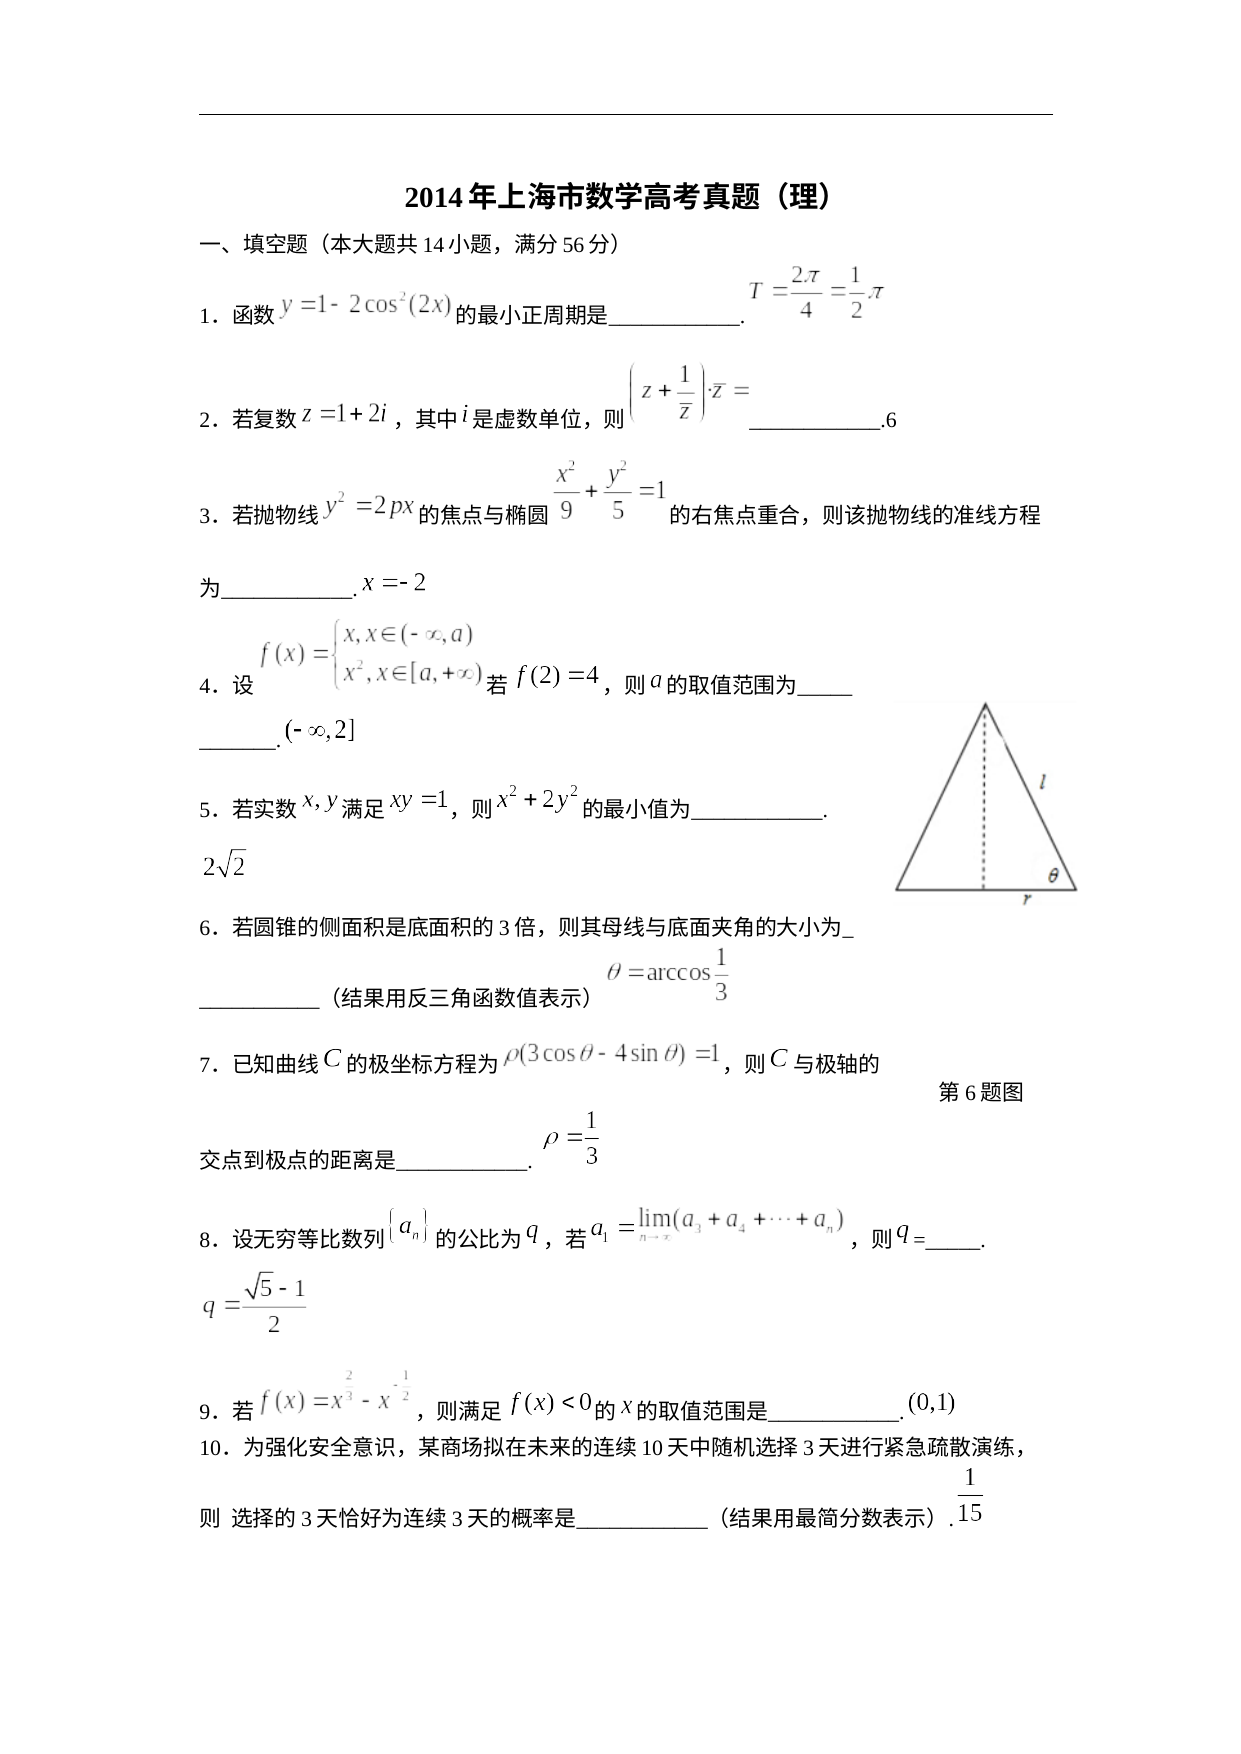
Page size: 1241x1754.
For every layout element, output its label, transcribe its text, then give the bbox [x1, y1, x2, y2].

text 7．已知曲线的极坐标方程为，则与极轴的交点到极点的距离是____________. [199, 1039, 1053, 1202]
text 5．若实数满足，则的最小值为____________. [199, 779, 890, 909]
text 10．为强化安全意识，某商场拟在未来的连续10天中随机选择3天进行紧急疏散演练，则 选择的3天恰好为连续3天的概率是____________（结果用最简分数表示）. [199, 1429, 1053, 1559]
text 9．若，则满足的的取值范围是____________. [199, 1364, 1053, 1429]
text 1．函数的最小正周期是____________. [199, 259, 1053, 357]
text 3．若抛物线的焦点与椭圆的右焦点重合，则该抛物线的准线方程为____________. [199, 454, 1053, 617]
text 2．若复数，其中是虚数单位，则____________.6 [199, 357, 1053, 454]
picture [890, 699, 1087, 912]
text 4．设若，则的取值范围为____________. [199, 617, 1053, 779]
text 2014年上海市数学高考真题（理） [199, 162, 1053, 227]
text 8．设无穷等比数列的公比为，若，则=_____. [199, 1202, 1053, 1364]
text 6．若圆锥的侧面积是底面积的3倍，则其母线与底面夹角的大小为____________（结果用反三角函数值表示） [199, 909, 1053, 1039]
text 一、填空题（本大题共14小题，满分56分） [199, 227, 1053, 259]
